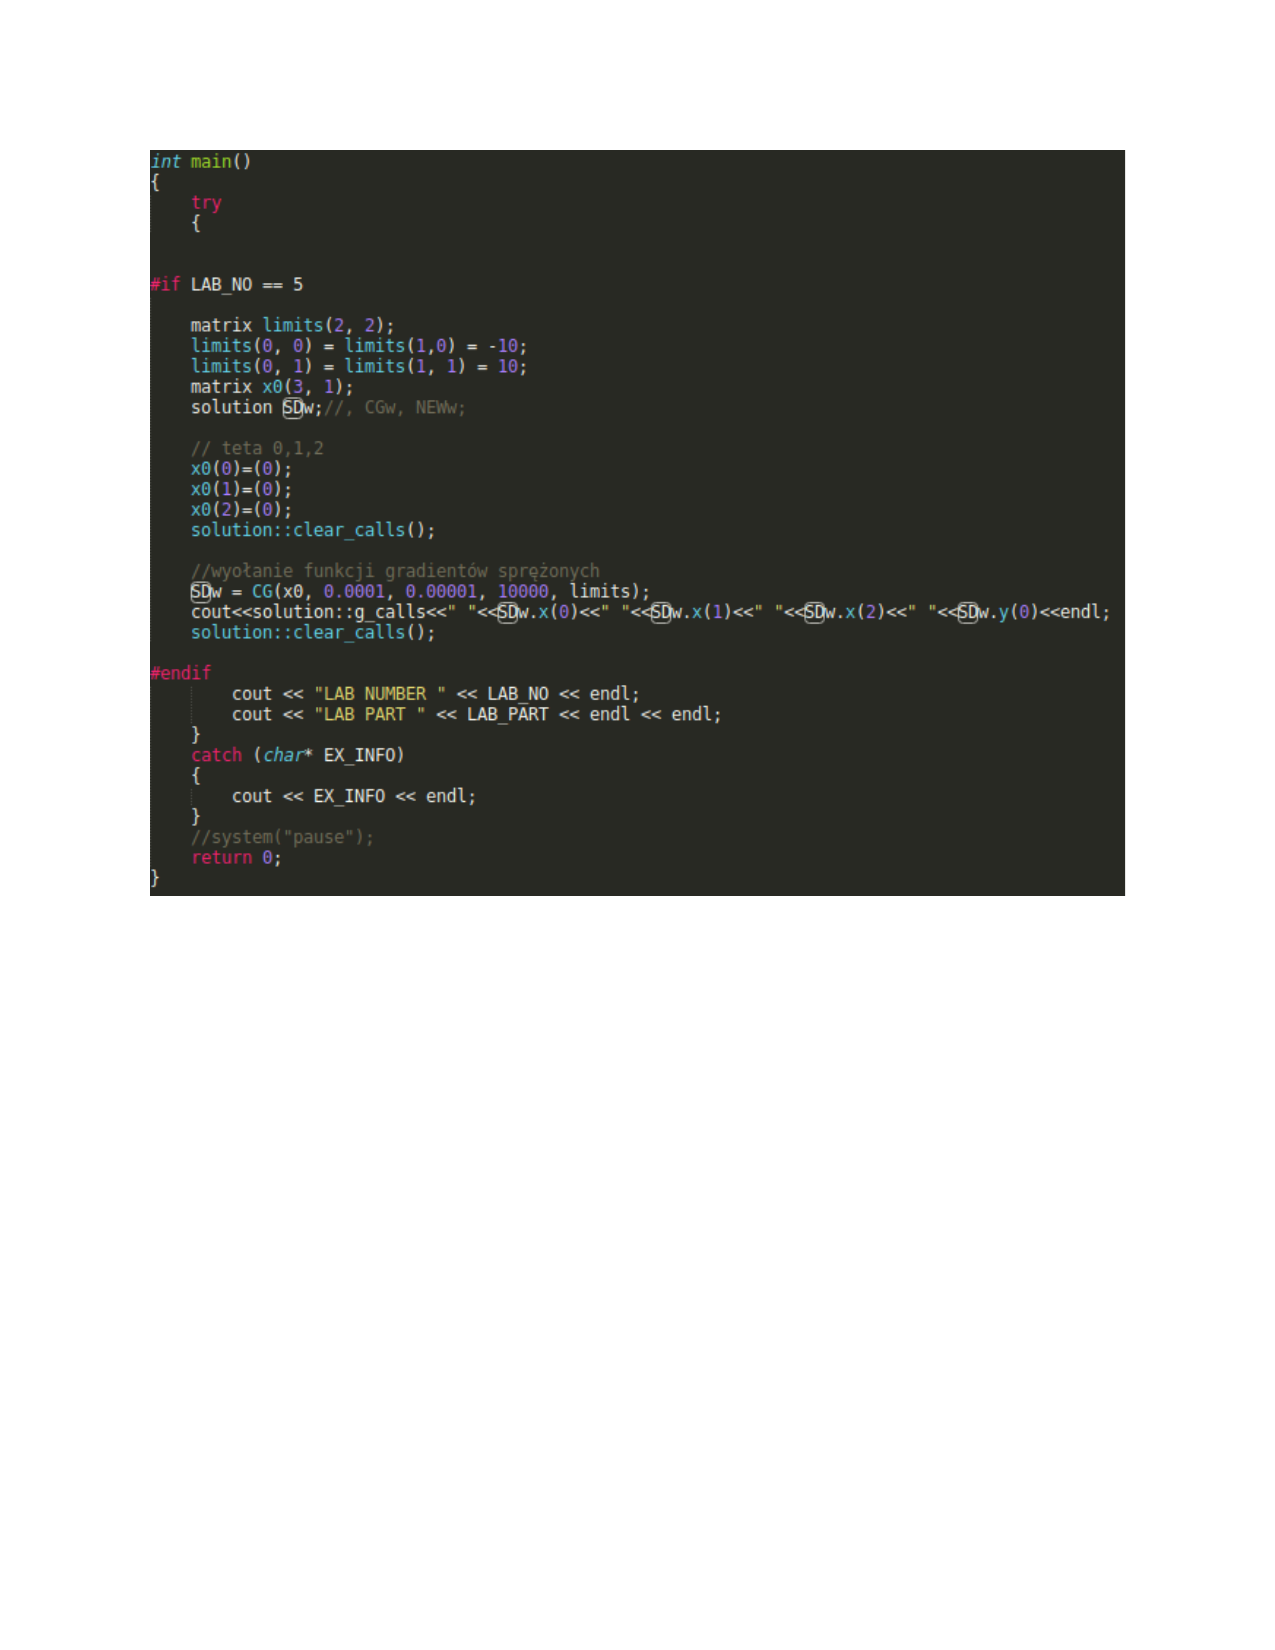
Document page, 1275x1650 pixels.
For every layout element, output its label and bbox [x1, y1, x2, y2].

picture [150, 150, 1125, 896]
